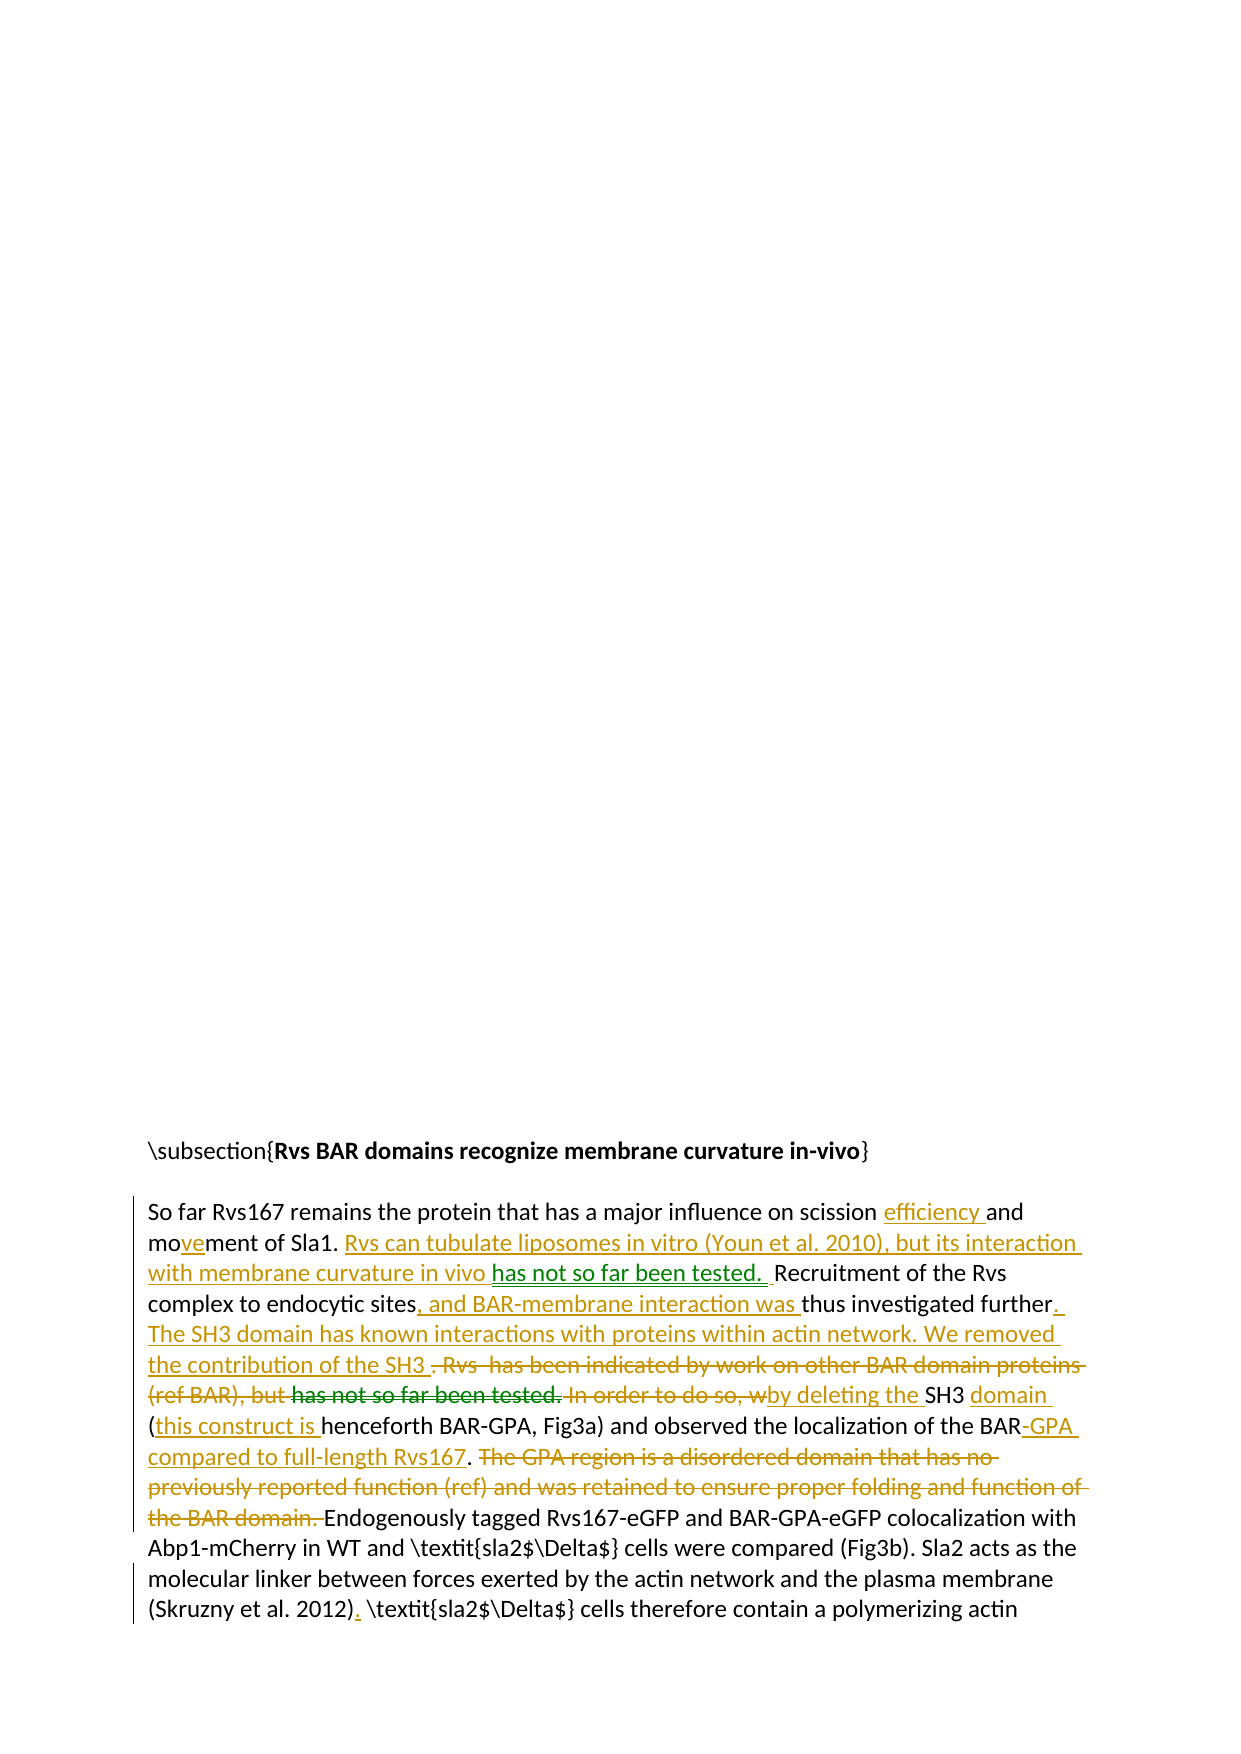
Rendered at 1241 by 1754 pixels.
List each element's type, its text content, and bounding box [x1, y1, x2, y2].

text \subsection{Rvs BAR domains recognize membrane curvature in-vivo} [148, 1135, 1093, 1166]
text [148, 1196, 1093, 1624]
